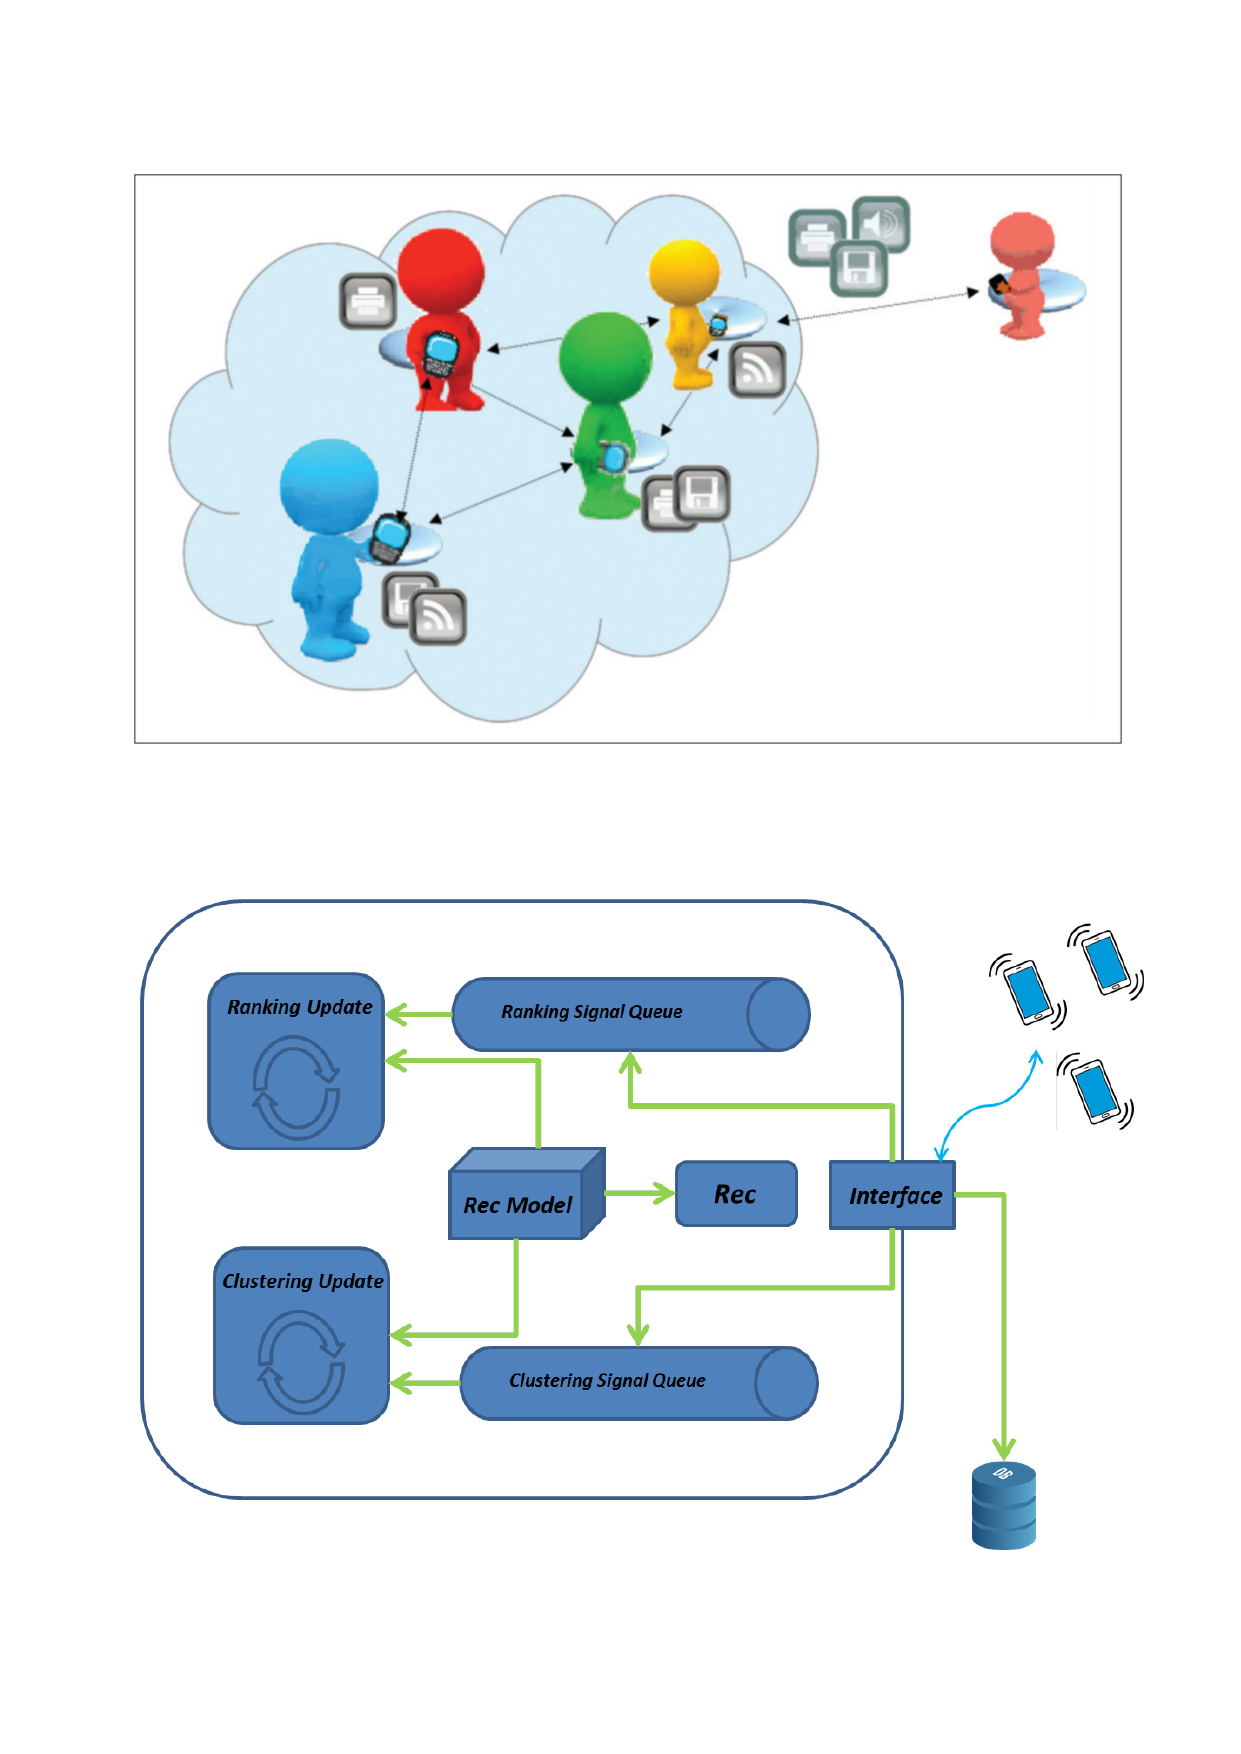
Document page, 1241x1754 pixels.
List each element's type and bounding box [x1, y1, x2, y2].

picture [140, 899, 1144, 1550]
picture [125, 166, 1130, 753]
